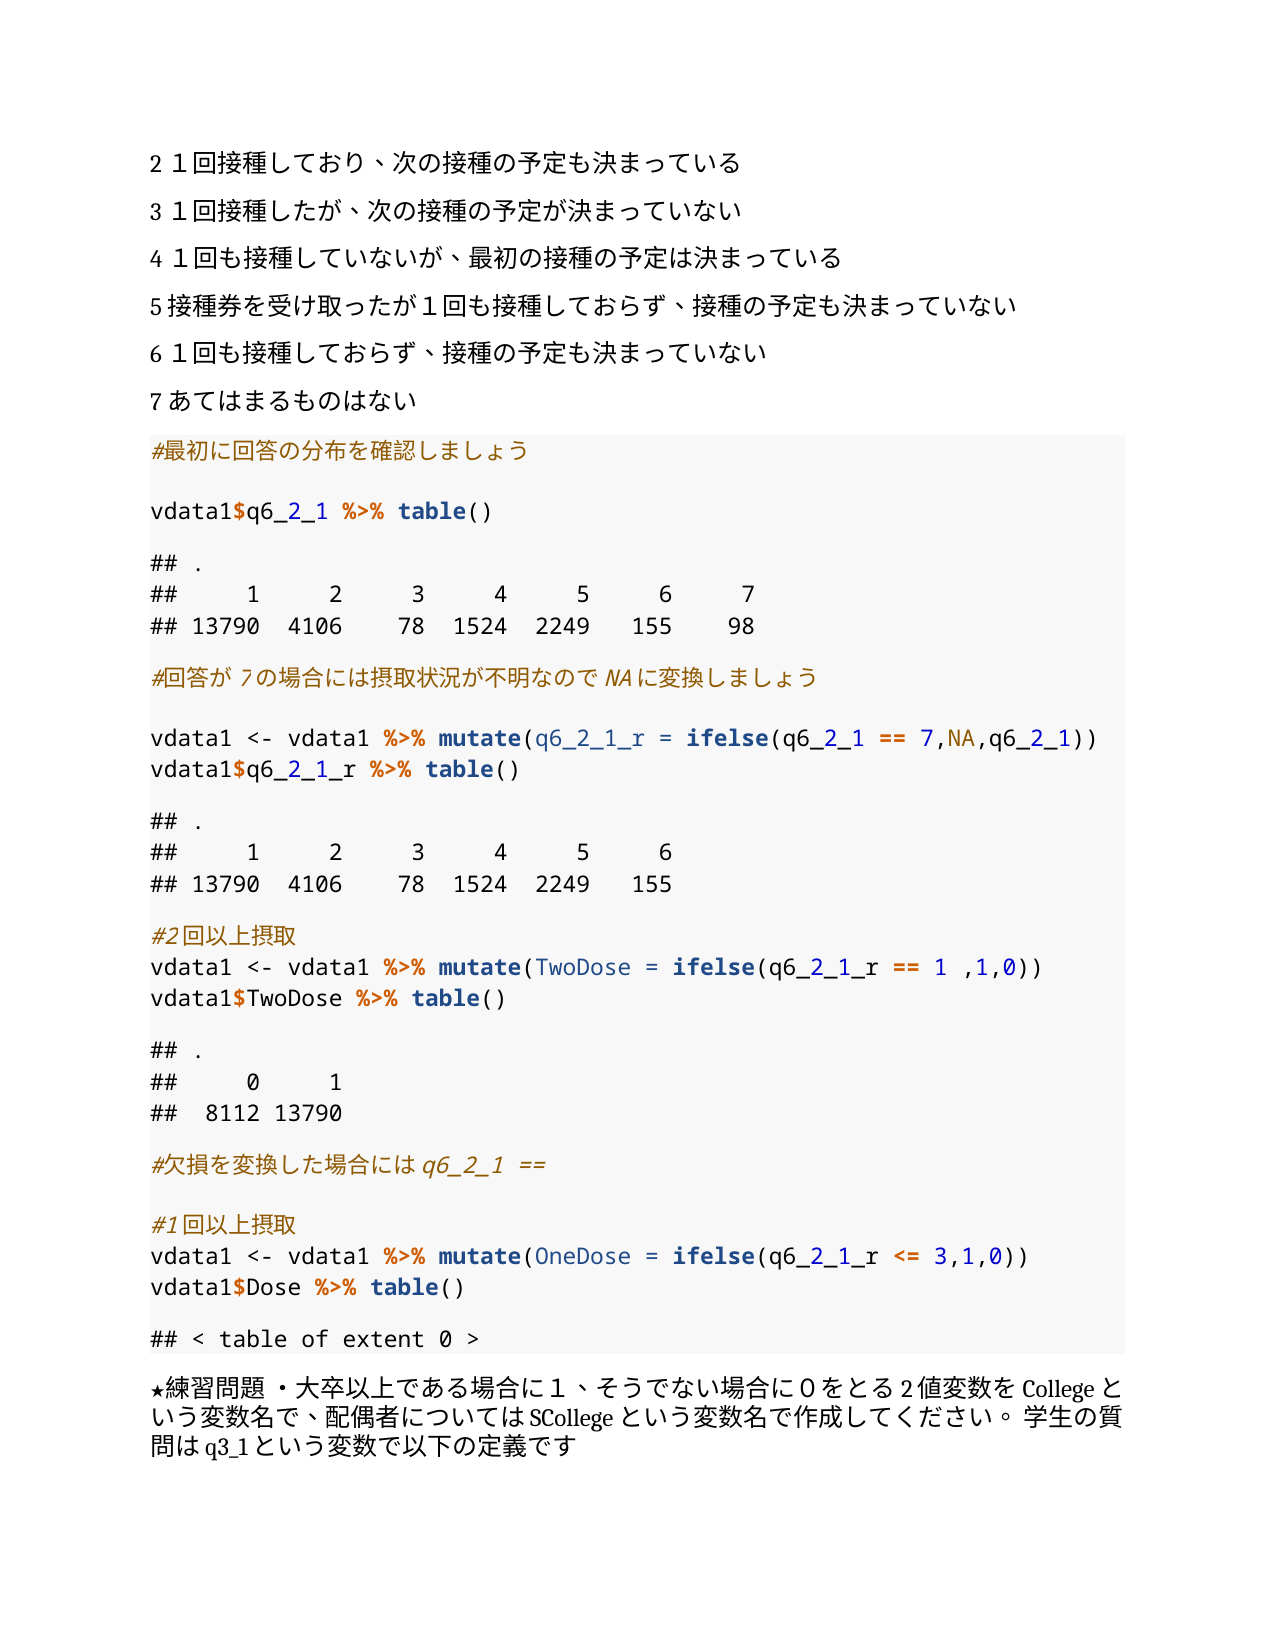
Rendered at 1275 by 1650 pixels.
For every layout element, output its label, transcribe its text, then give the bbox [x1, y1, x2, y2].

text 2 １回接種しており、次の接種の予定も決まっている [150, 150, 1125, 179]
text 5 接種券を受け取ったが１回も接種しておらず、接種の予定も決まっていない [150, 292, 1125, 321]
text ★練習問題 ・大卒以上である場合に１、そうでない場合に０をとる2値変数をCollegeという変数名で、配偶者についてはSCollegeという変数名で作成してください。 学生の質問はq3_1という変数で以下の定義です [150, 1375, 1125, 1462]
text ## . ## 0 1 ## 8112 13790 [150, 1034, 1125, 1128]
text #回答が7の場合には摂取状況が不明なのでNAに変換しましょう vdata1 <- vdata1 %>% mutate(q6_2_1_r = ifelse(q6_2_1 == 7,NA,q6_2_1)) vdata1$q6_2_1_r %>% table() [150, 662, 1125, 784]
text #欠損を変換した場合にはq6_2_1 == #1回以上摂取 vdata1 <- vdata1 %>% mutate(OneDose = ifelse(q6_2_1_r <= 3,1,0)) vdata1$Dose %>% table() [150, 1149, 1125, 1302]
text #最初に回答の分布を確認しましょう vdata1$q6_2_1 %>% table() [150, 435, 1125, 526]
text ## . ## 1 2 3 4 5 6 ## 13790 4106 78 1524 2249 155 [150, 805, 1125, 899]
text 4 １回も接種していないが、最初の接種の予定は決まっている [150, 245, 1125, 274]
text 7 あてはまるものはない [150, 387, 1125, 416]
text ## < table of extent 0 > [150, 1323, 1125, 1354]
text 6 １回も接種しておらず、接種の予定も決まっていない [150, 340, 1125, 369]
text ## . ## 1 2 3 4 5 6 7 ## 13790 4106 78 1524 2249 155 98 [150, 547, 1125, 641]
text #2回以上摂取 vdata1 <- vdata1 %>% mutate(TwoDose = ifelse(q6_2_1_r == 1 ,1,0)) vdata1$TwoDose %>% table() [150, 919, 1125, 1013]
text 3 １回接種したが、次の接種の予定が決まっていない [150, 197, 1125, 226]
